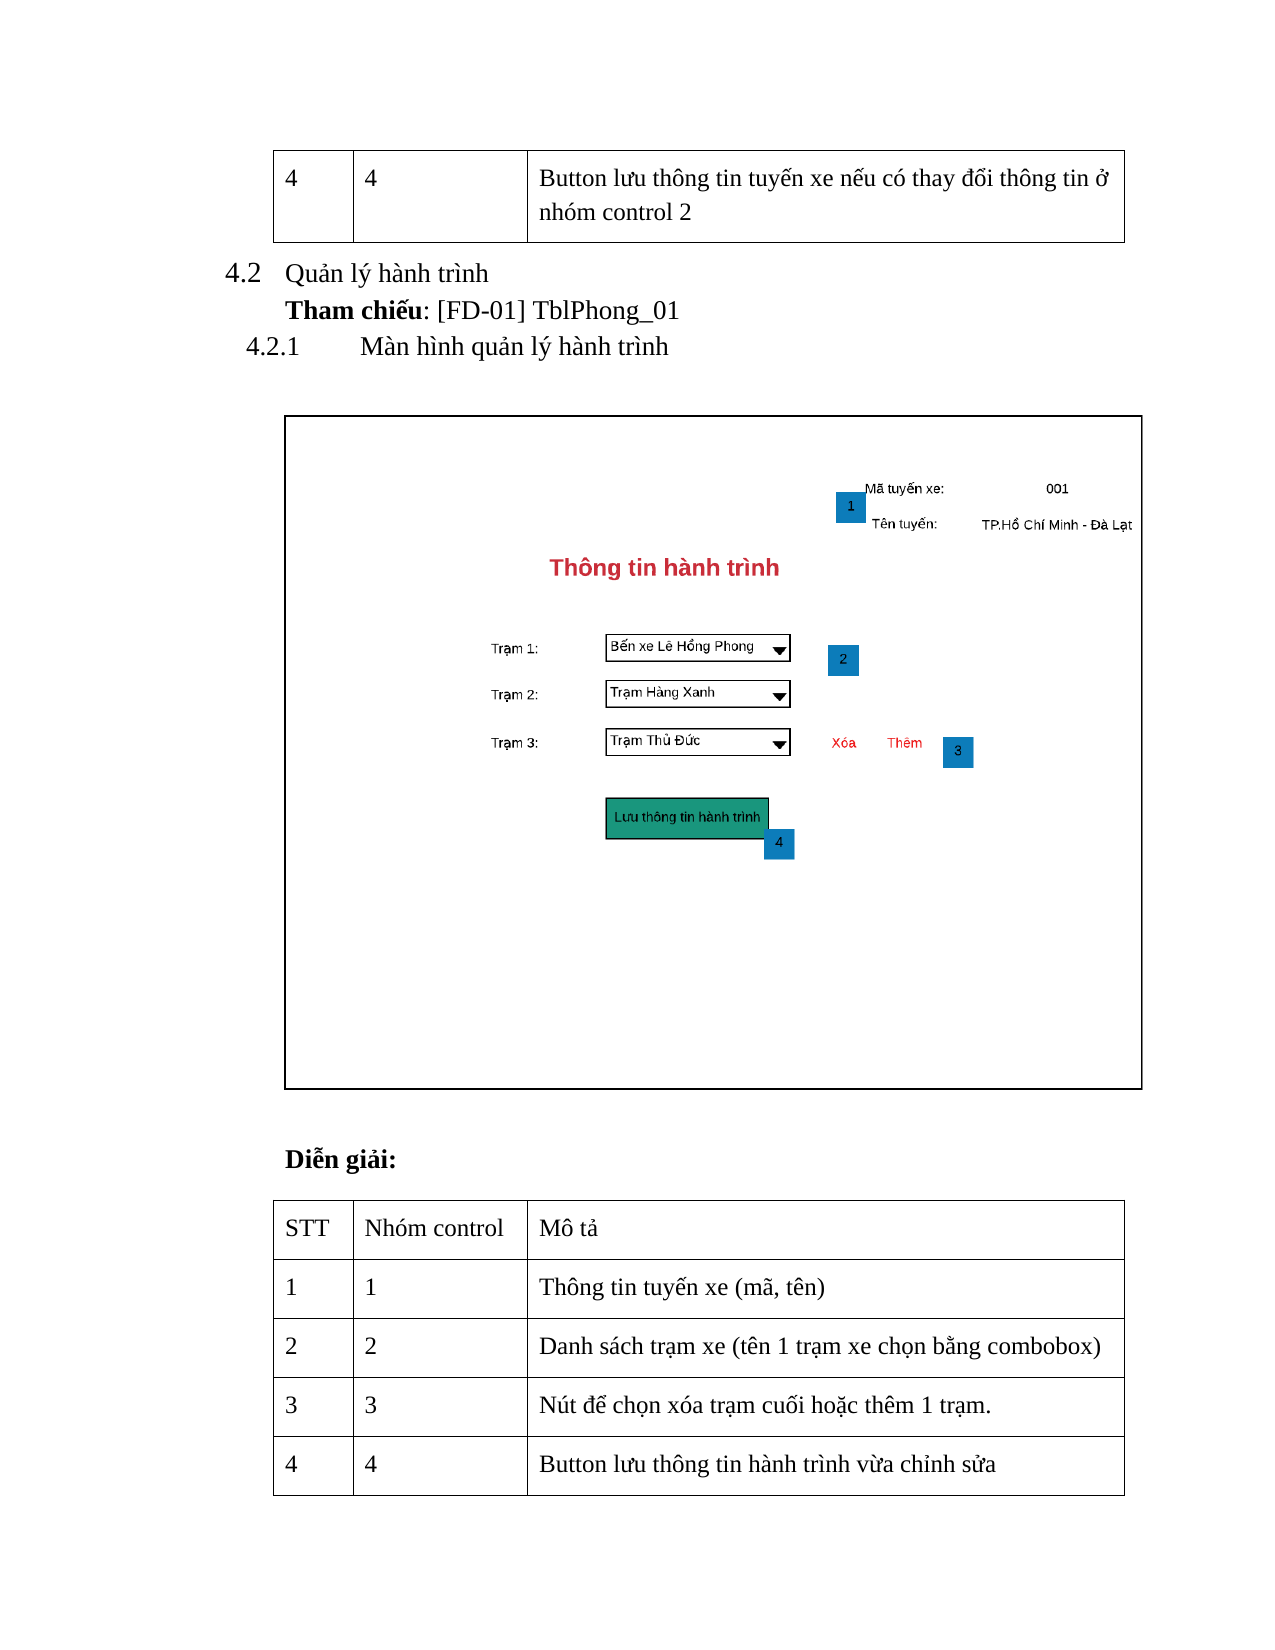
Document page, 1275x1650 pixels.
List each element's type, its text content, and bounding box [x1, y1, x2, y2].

list Tham chiếu: [FD-01] TblPhong_01 [285, 294, 1125, 325]
list Diễn giải: [225, 1143, 1125, 1174]
table_header Nhóm control [354, 1201, 527, 1259]
table_cell 4 [354, 151, 527, 242]
table_cell 3 [354, 1378, 527, 1436]
table_cell 3 [274, 1378, 353, 1436]
table_header Mô tả [528, 1201, 1124, 1259]
table_cell 4 [274, 151, 353, 242]
table_cell 1 [274, 1260, 353, 1318]
table_cell 4 [274, 1437, 353, 1495]
list Màn hình quản lý hành trình [300, 330, 1125, 361]
table_cell Danh sách trạm xe (tên 1 trạm xe chọn bằng combobox) [528, 1319, 1124, 1377]
text Quản lý hành trình [225, 256, 1125, 289]
table_cell 4 [354, 1437, 527, 1495]
table_cell 2 [274, 1319, 353, 1377]
picture [225, 365, 1200, 1139]
table_cell 1 [354, 1260, 527, 1318]
table_cell Button lưu thông tin tuyến xe nếu có thay đổi thông tin ở nhóm control 2 [528, 151, 1124, 242]
table_cell 2 [354, 1319, 527, 1377]
table_header STT [274, 1201, 353, 1259]
table_cell Button lưu thông tin hành trình vừa chỉnh sửa [528, 1437, 1124, 1495]
table_cell Thông tin tuyến xe (mã, tên) [528, 1260, 1124, 1318]
table_cell Nút để chọn xóa trạm cuối hoặc thêm 1 trạm. [528, 1378, 1124, 1436]
